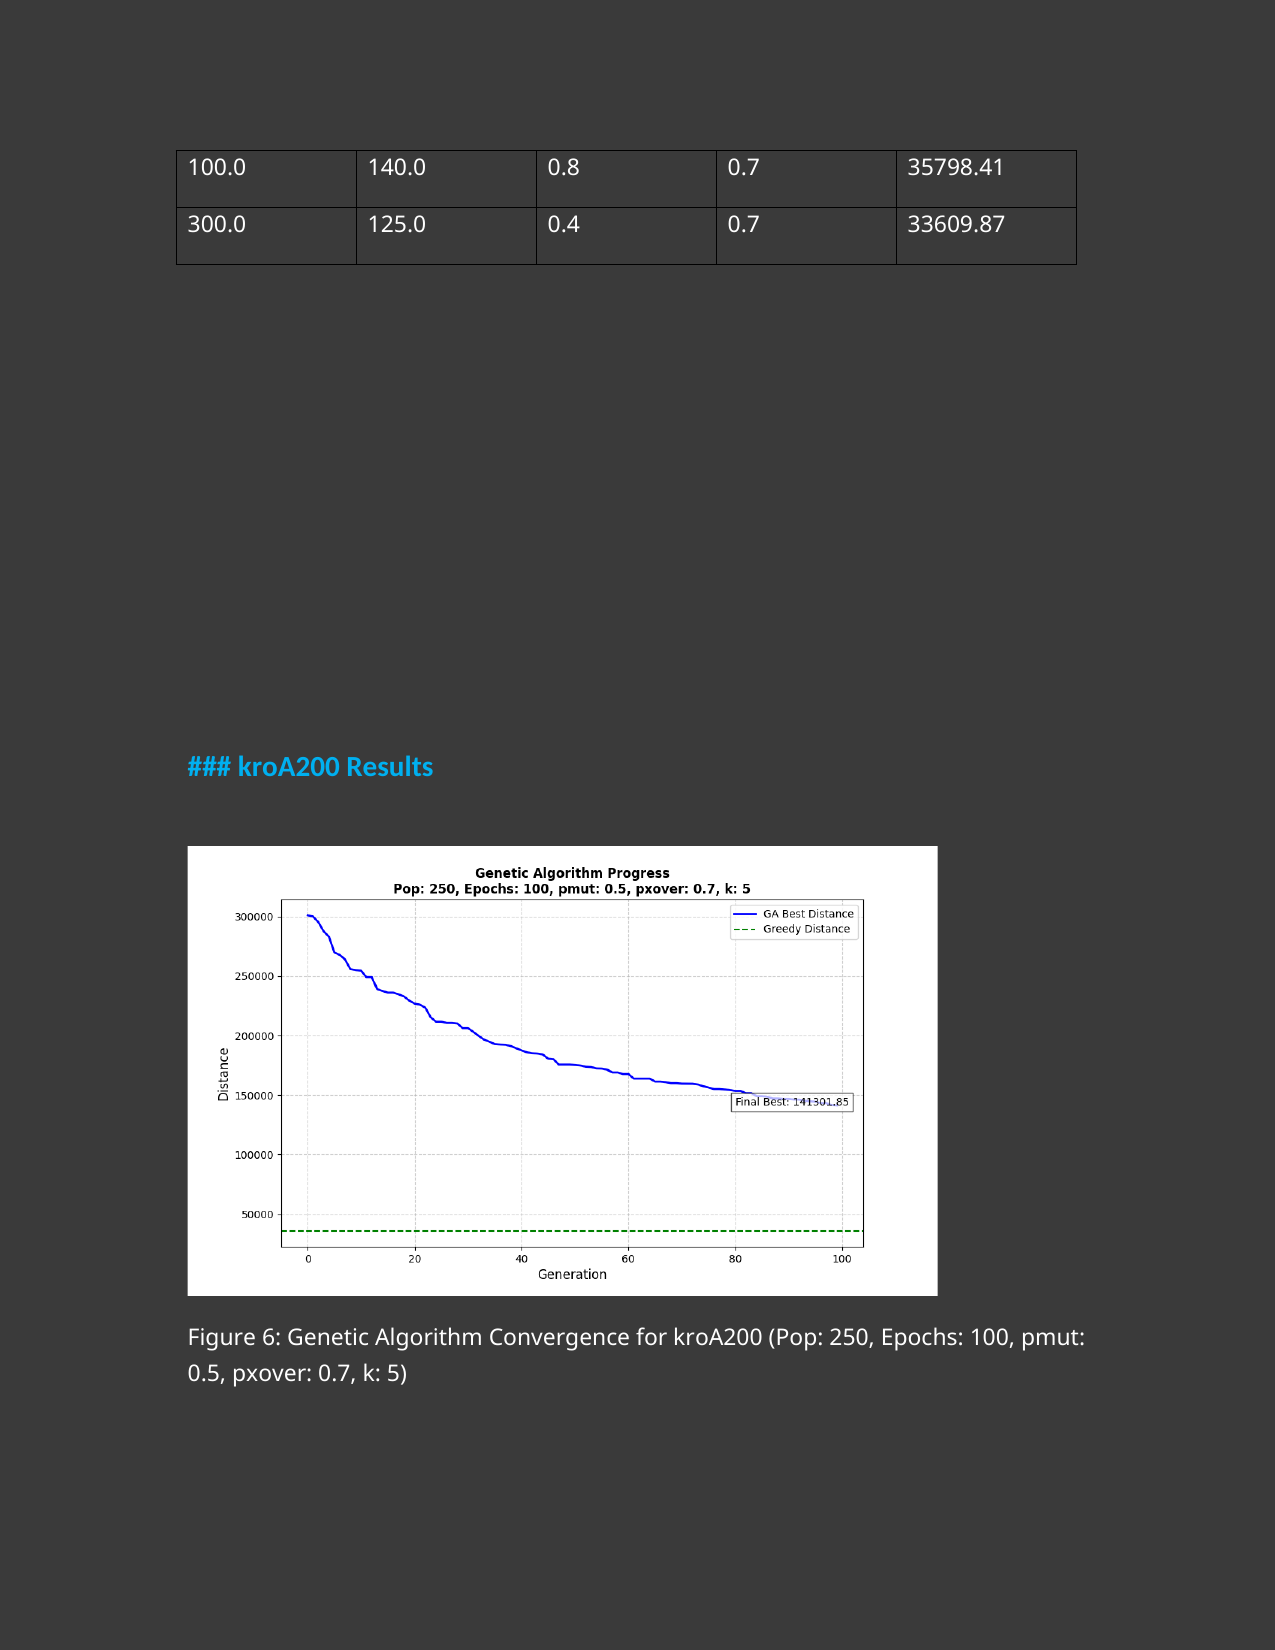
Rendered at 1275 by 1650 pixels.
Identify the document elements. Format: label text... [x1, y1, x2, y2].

table_cell 0.7 [717, 151, 896, 207]
table_cell 35798.41 [897, 151, 1076, 207]
table_cell 33609.87 [897, 208, 1076, 264]
table_cell 300.0 [177, 208, 356, 264]
table_cell 100.0 [177, 151, 356, 207]
table_cell 0.4 [537, 208, 716, 264]
table_cell 0.7 [717, 208, 896, 264]
table_cell 0.8 [537, 151, 716, 207]
subtitle ### kroA200 Results [187, 748, 1087, 784]
text Figure 6: Genetic Algorithm Convergence for kroA200 (Pop: 250, Epochs: 100, pmut: 0.5, pxover: 0.7, k: 5) [187, 1321, 1087, 1388]
table_cell 125.0 [357, 208, 536, 264]
table_cell 140.0 [357, 151, 536, 207]
picture [187, 846, 938, 1296]
